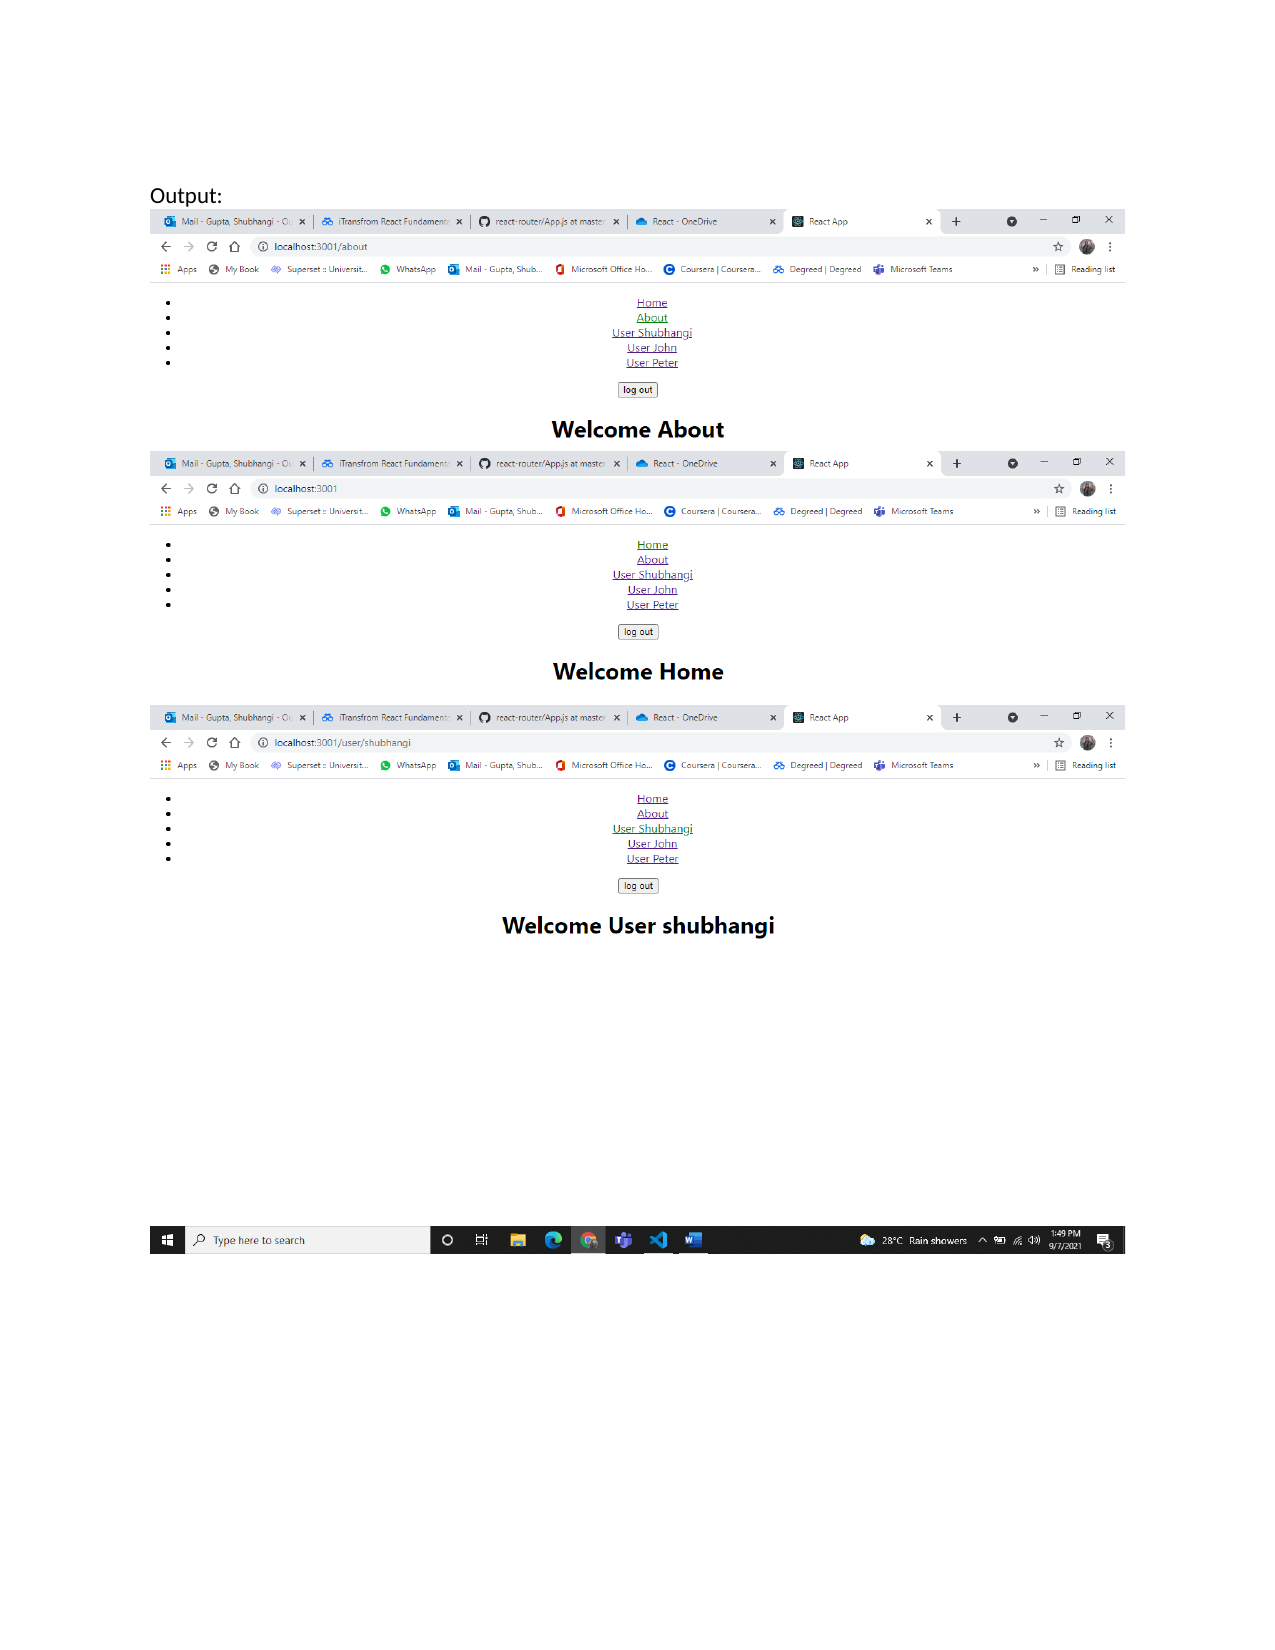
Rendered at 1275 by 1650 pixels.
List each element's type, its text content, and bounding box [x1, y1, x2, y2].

picture [150, 209, 1125, 1254]
text Output: [150, 180, 1125, 209]
